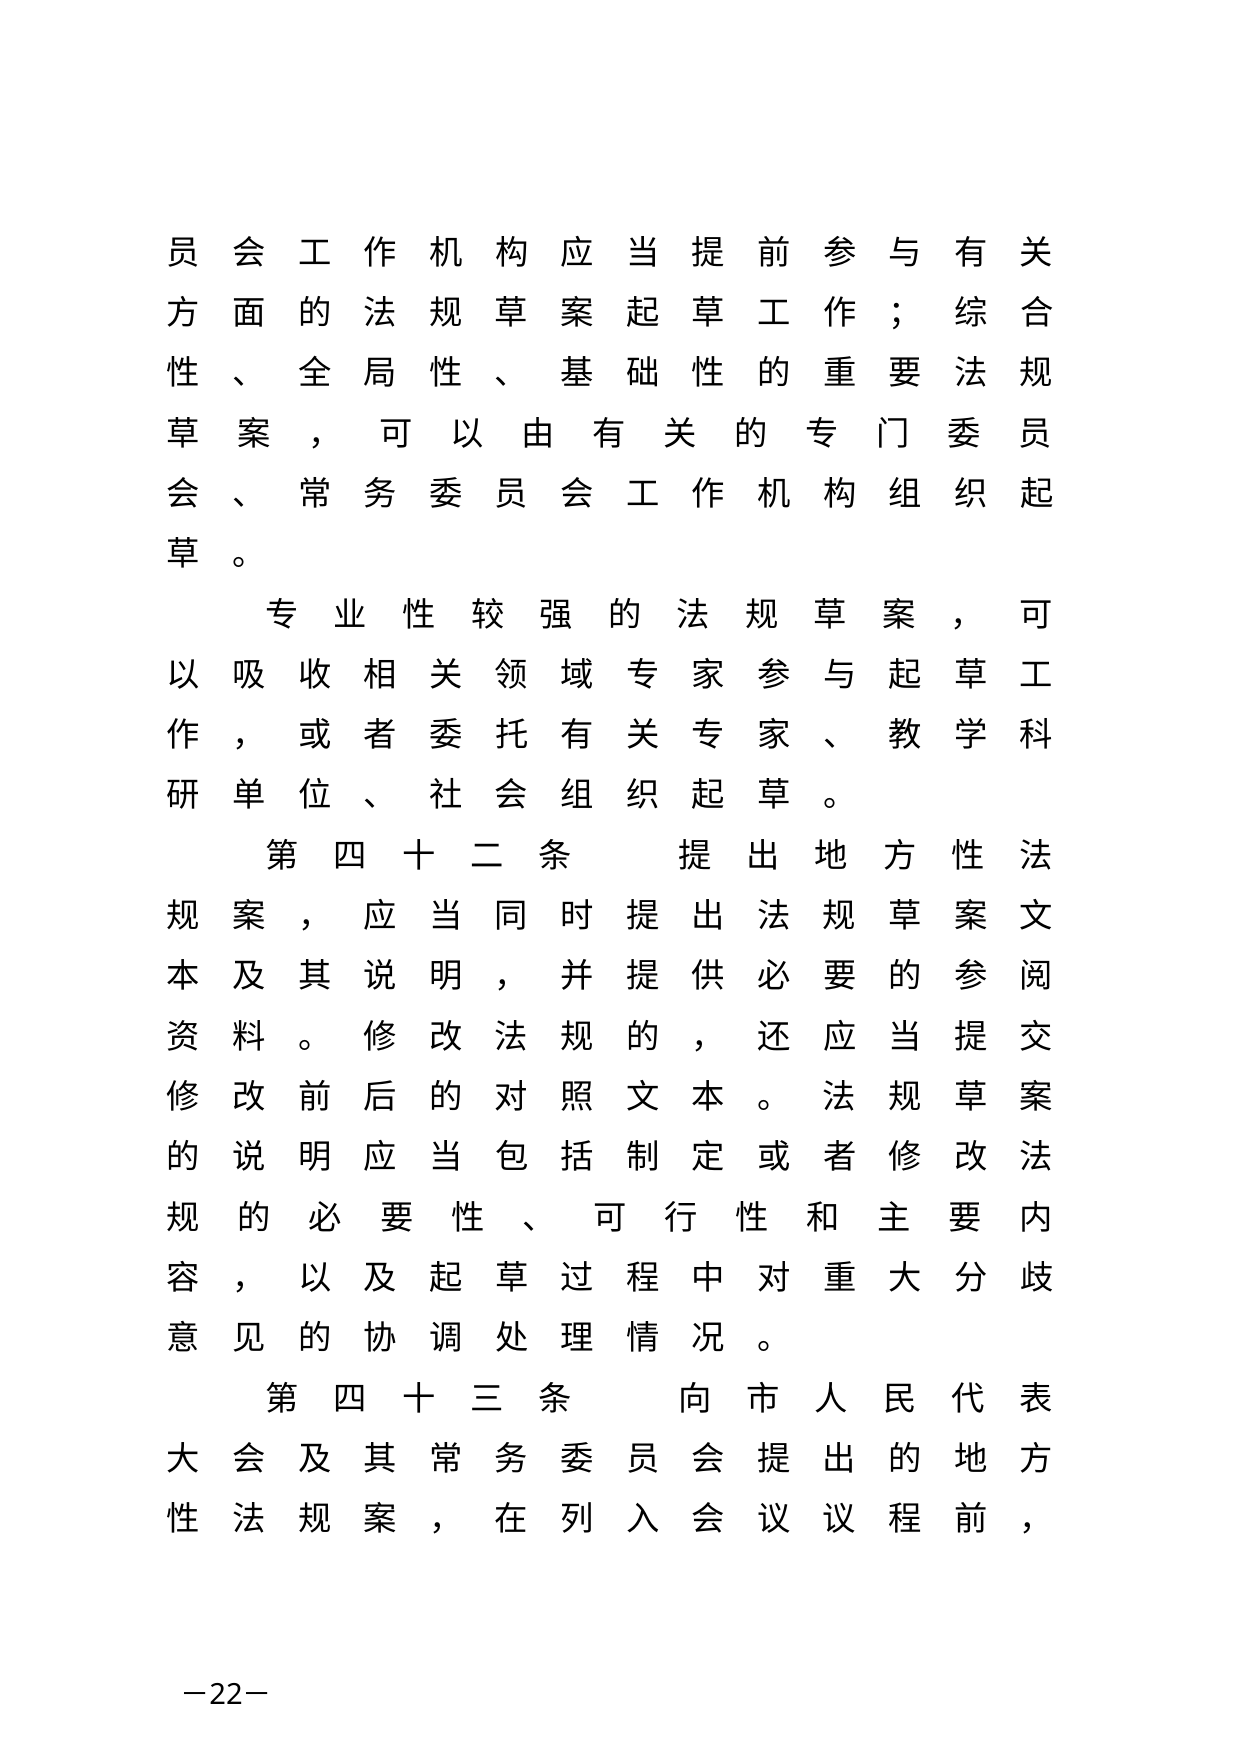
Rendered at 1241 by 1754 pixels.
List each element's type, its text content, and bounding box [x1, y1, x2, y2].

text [167, 219, 1085, 581]
text 第四十二条 提出地方性法规案，应当同时提出法规草案文本及其说明，并提供必要的参阅资料。修改法规的，还应当提交修改前后的对照文本。法规草案的说明应当包括制定或者修改法规的必要性、可行性和主要内容，以及起草过程中对重大分歧意见的协调处理情况。 [167, 822, 1085, 1365]
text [167, 1365, 1085, 1546]
text 专业性较强的法规草案，可以吸收相关领域专家参与起草工作，或者委托有关专家、教学科研单位、社会组织起草。 [167, 581, 1085, 822]
